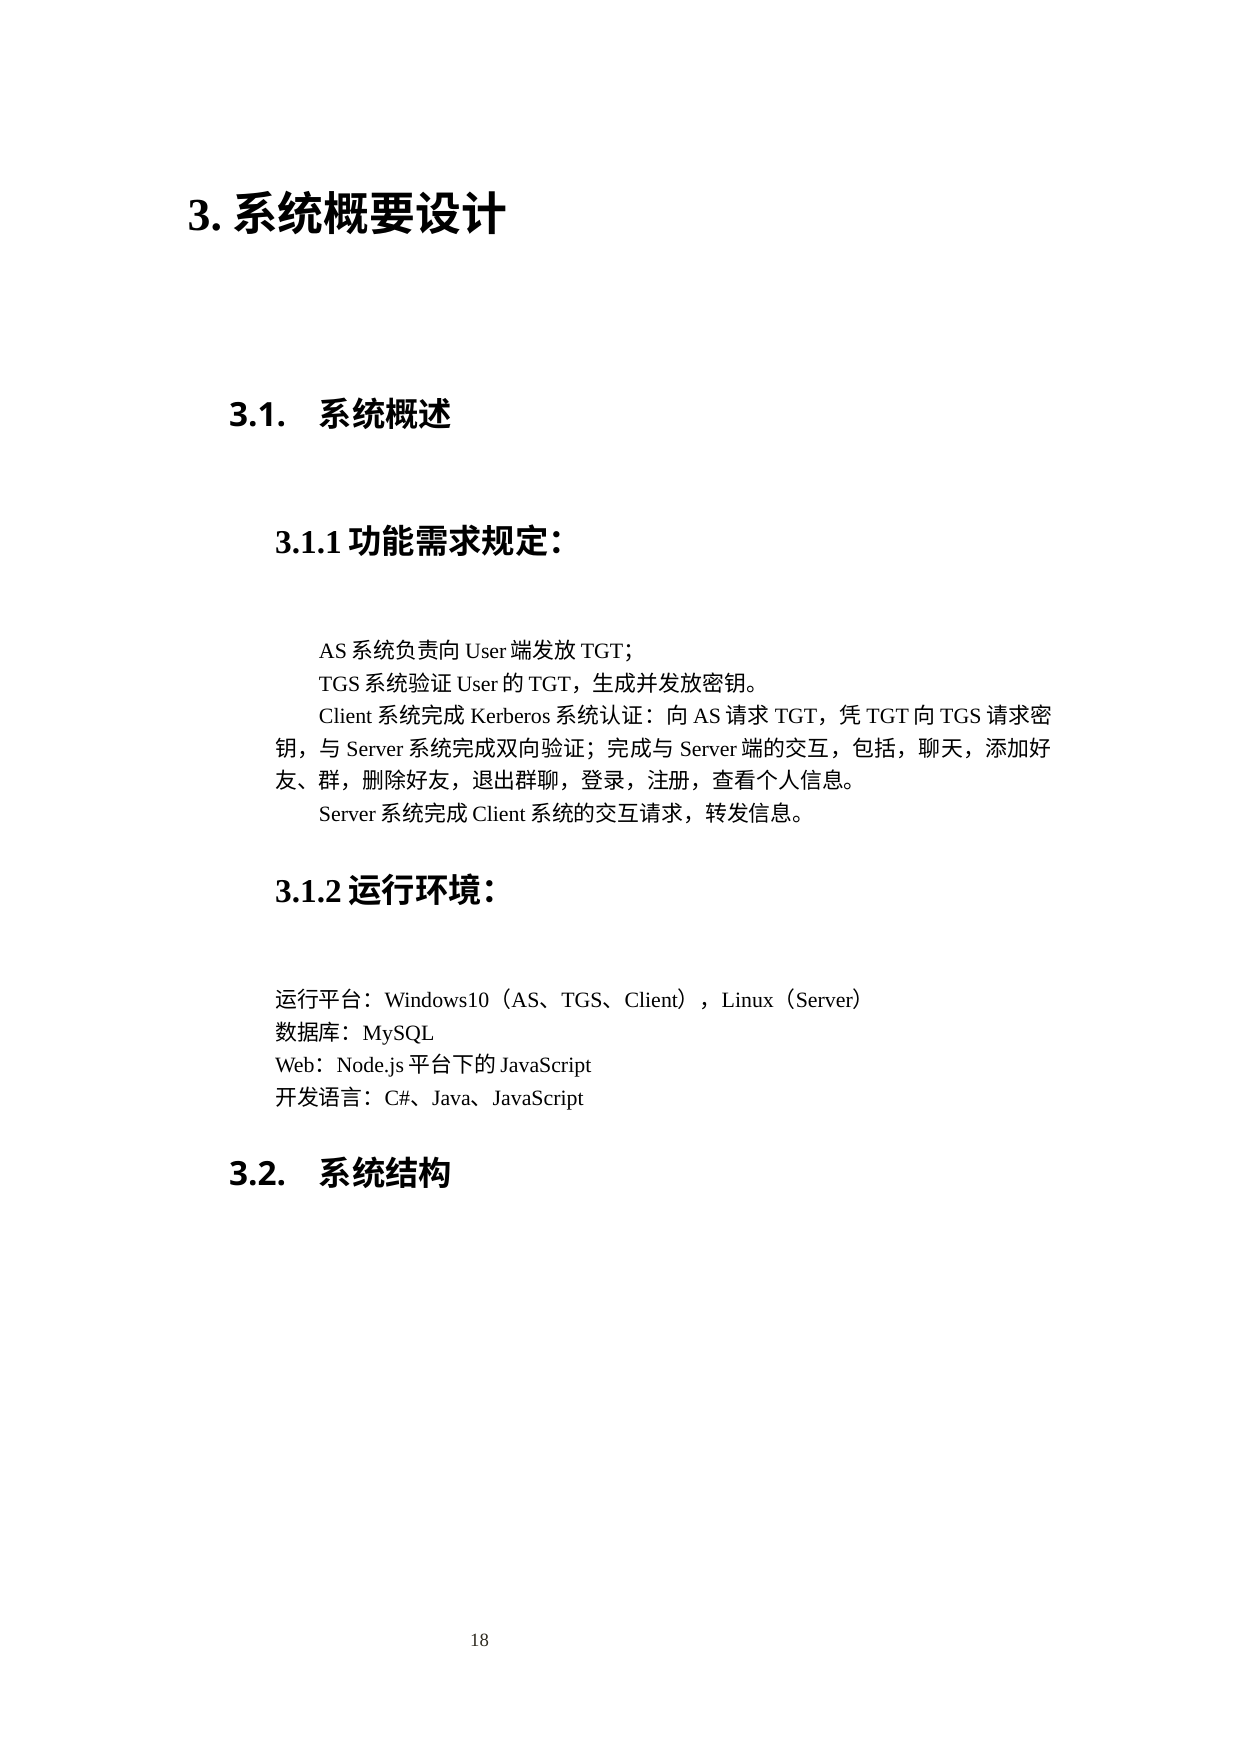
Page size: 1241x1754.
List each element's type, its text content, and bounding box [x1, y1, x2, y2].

subtitle 3.1.2运行环境： [231, 862, 1053, 927]
subtitle 系统概要设计 [187, 162, 1053, 259]
text Client系统完成Kerberos系统认证：向AS请求TGT，凭TGT向TGS请求密钥，与Server系统完成双向验证；完成与Server端的交互，包括，聊天，添加好友、群，删除好友，退出群聊，登录，注册，查看个人信息。 [275, 705, 1053, 803]
text TGS系统验证User的TGT，生成并发放密钥。 [275, 673, 1053, 705]
text 数据库：MySQL [231, 1022, 1053, 1054]
subtitle 系统概述 [229, 387, 1053, 452]
text AS系统负责向User端发放TGT； [275, 640, 1053, 673]
subtitle 系统结构 [229, 1146, 1053, 1211]
text 开发语言：C#、Java、JavaScript [231, 1087, 1053, 1119]
subtitle 3.1.1功能需求规定： [231, 513, 1053, 578]
text Server系统完成Client系统的交互请求，转发信息。 [275, 803, 1053, 835]
text Web：Node.js平台下的JavaScript [231, 1054, 1053, 1087]
text 运行平台：Windows10（AS、TGS、Client），Linux（Server） [231, 989, 1053, 1022]
